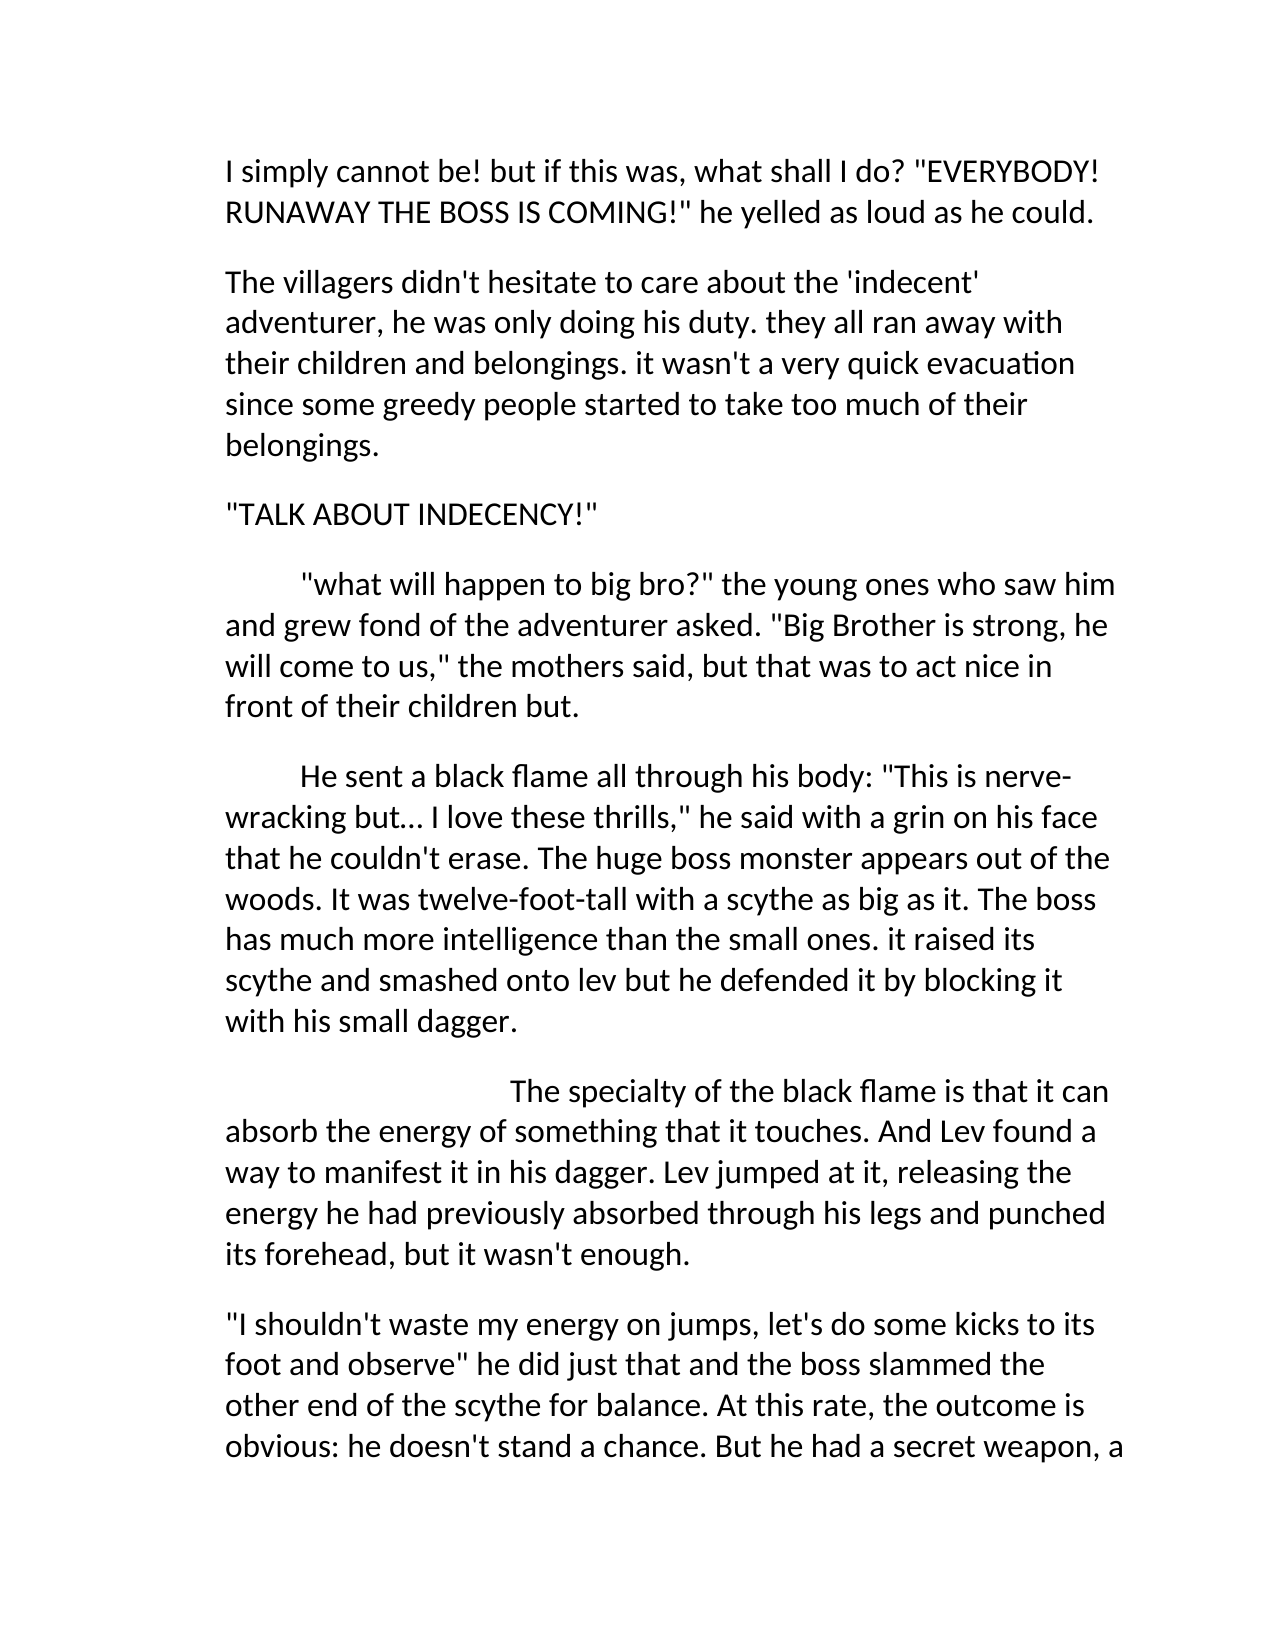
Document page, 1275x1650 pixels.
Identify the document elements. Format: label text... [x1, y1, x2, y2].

text "TALK ABOUT INDECENCY!" [225, 493, 1125, 534]
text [225, 1302, 1125, 1465]
text The specialty of the black flame is that it can absorb the energy of something that it touches. And Lev found a way to manifest it in his dagger. Lev jumped at it, releasing the energy he had previously absorbed through his legs and punched its forehead, but it wasn't enough. [225, 1070, 1125, 1273]
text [225, 150, 1125, 231]
text "what will happen to big bro?" the young ones who saw him and grew fond of the adventurer asked. "Big Brother is strong, he will come to us," the mothers said, but that was to act nice in front of their children but. [225, 563, 1125, 726]
text He sent a black flame all through his body: "This is nerve-wracking but… I love these thrills," he said with a grin on his face that he couldn't erase. The huge boss monster appears out of the woods. It was twelve-foot-tall with a scythe as big as it. The boss has much more intelligence than the small ones. it raised its scythe and smashed onto lev but he defended it by blocking it with his small dagger. [225, 755, 1125, 1041]
text The villagers didn't hesitate to care about the 'indecent' adventurer, he was only doing his duty. they all ran away with their children and belongings. it wasn't a very quick evacuation since some greedy people started to take too much of their belongings. [225, 261, 1125, 464]
